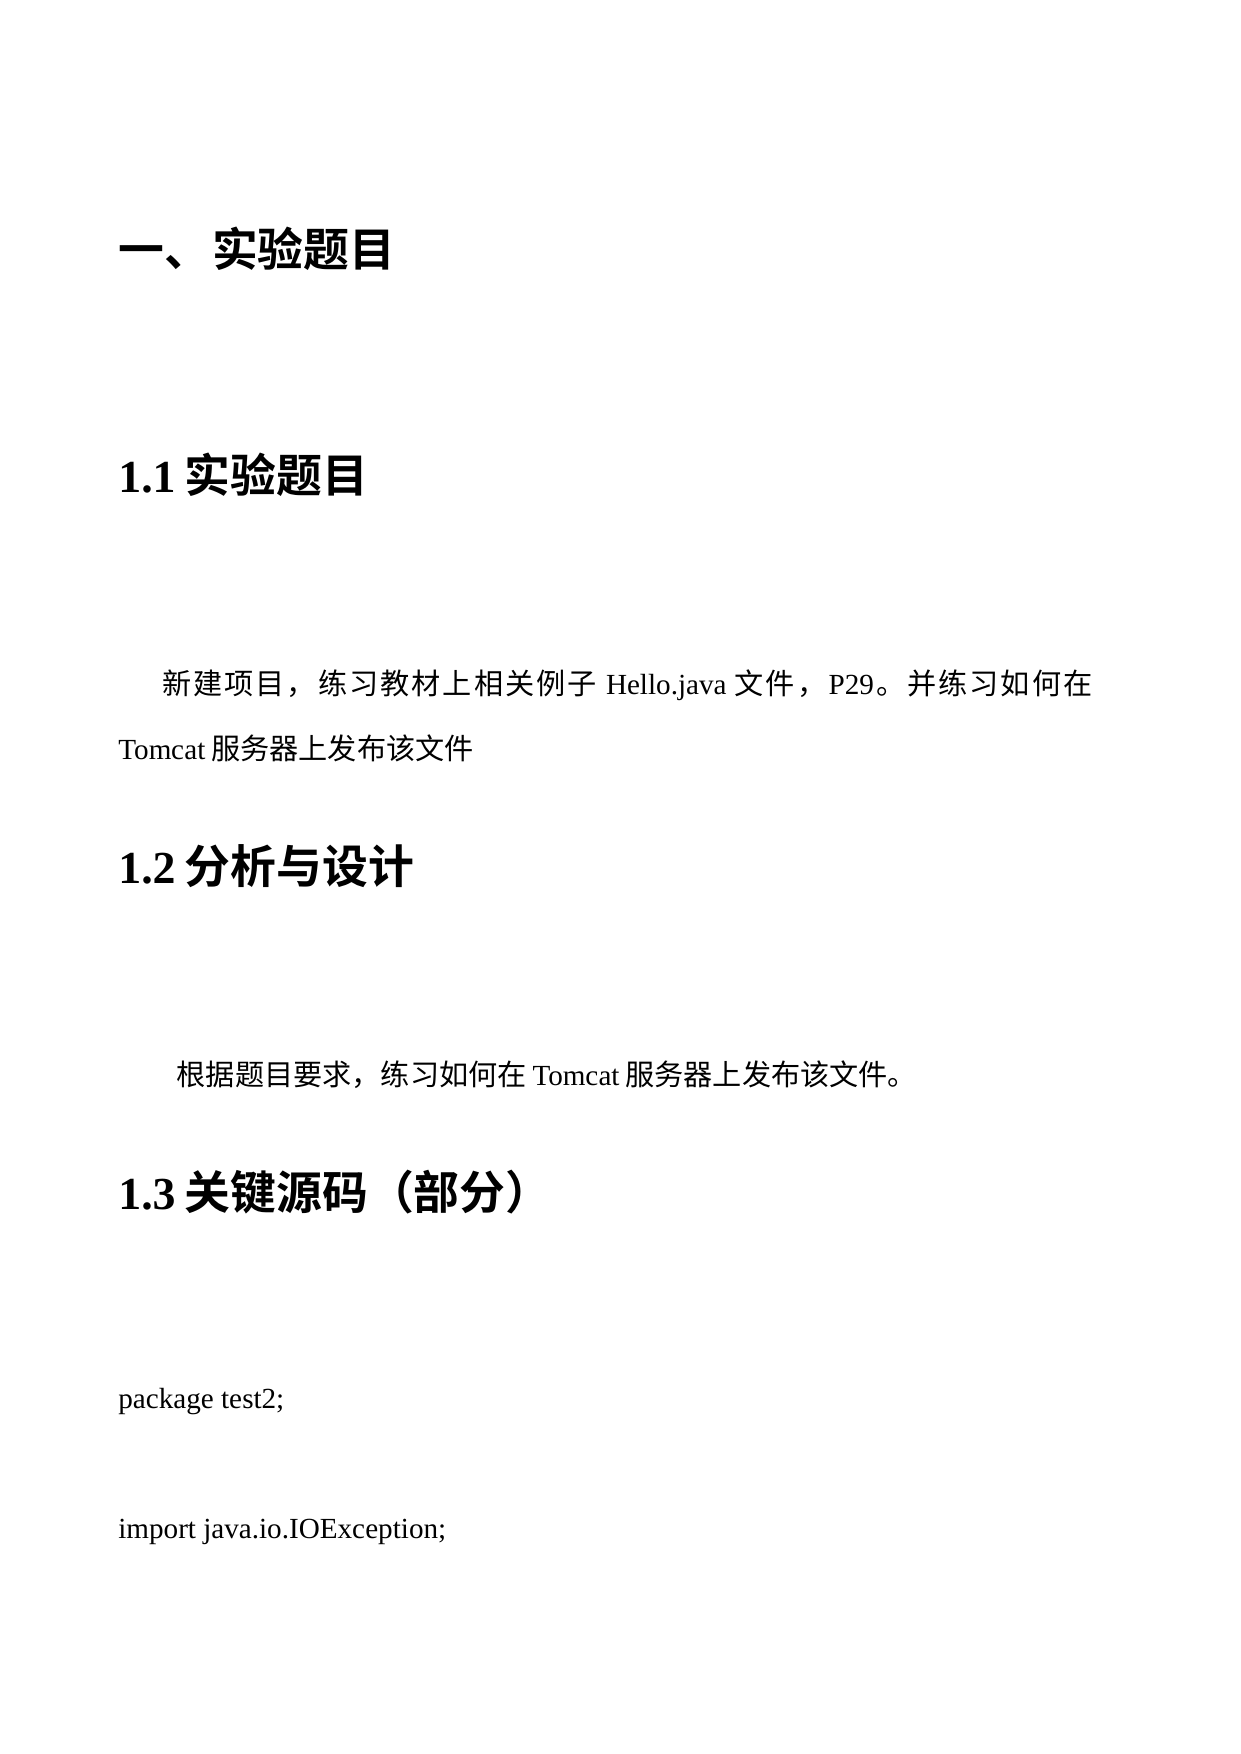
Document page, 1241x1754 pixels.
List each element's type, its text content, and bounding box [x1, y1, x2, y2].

subtitle 实验题目 [118, 197, 1093, 295]
subtitle 1.3关键源码（部分） [118, 1141, 1093, 1238]
text 新建项目，练习教材上相关例子Hello.java文件，P29。并练习如何在Tomcat服务器上发布该文件 [118, 649, 1093, 779]
list 根据题目要求，练习如何在Tomcat服务器上发布该文件。 [118, 1040, 1093, 1105]
subtitle 1.1实验题目 [118, 424, 1093, 521]
text package test2; [118, 1366, 1093, 1431]
subtitle 1.2分析与设计 [118, 815, 1093, 912]
text import java.io.IOException; [118, 1496, 1093, 1561]
